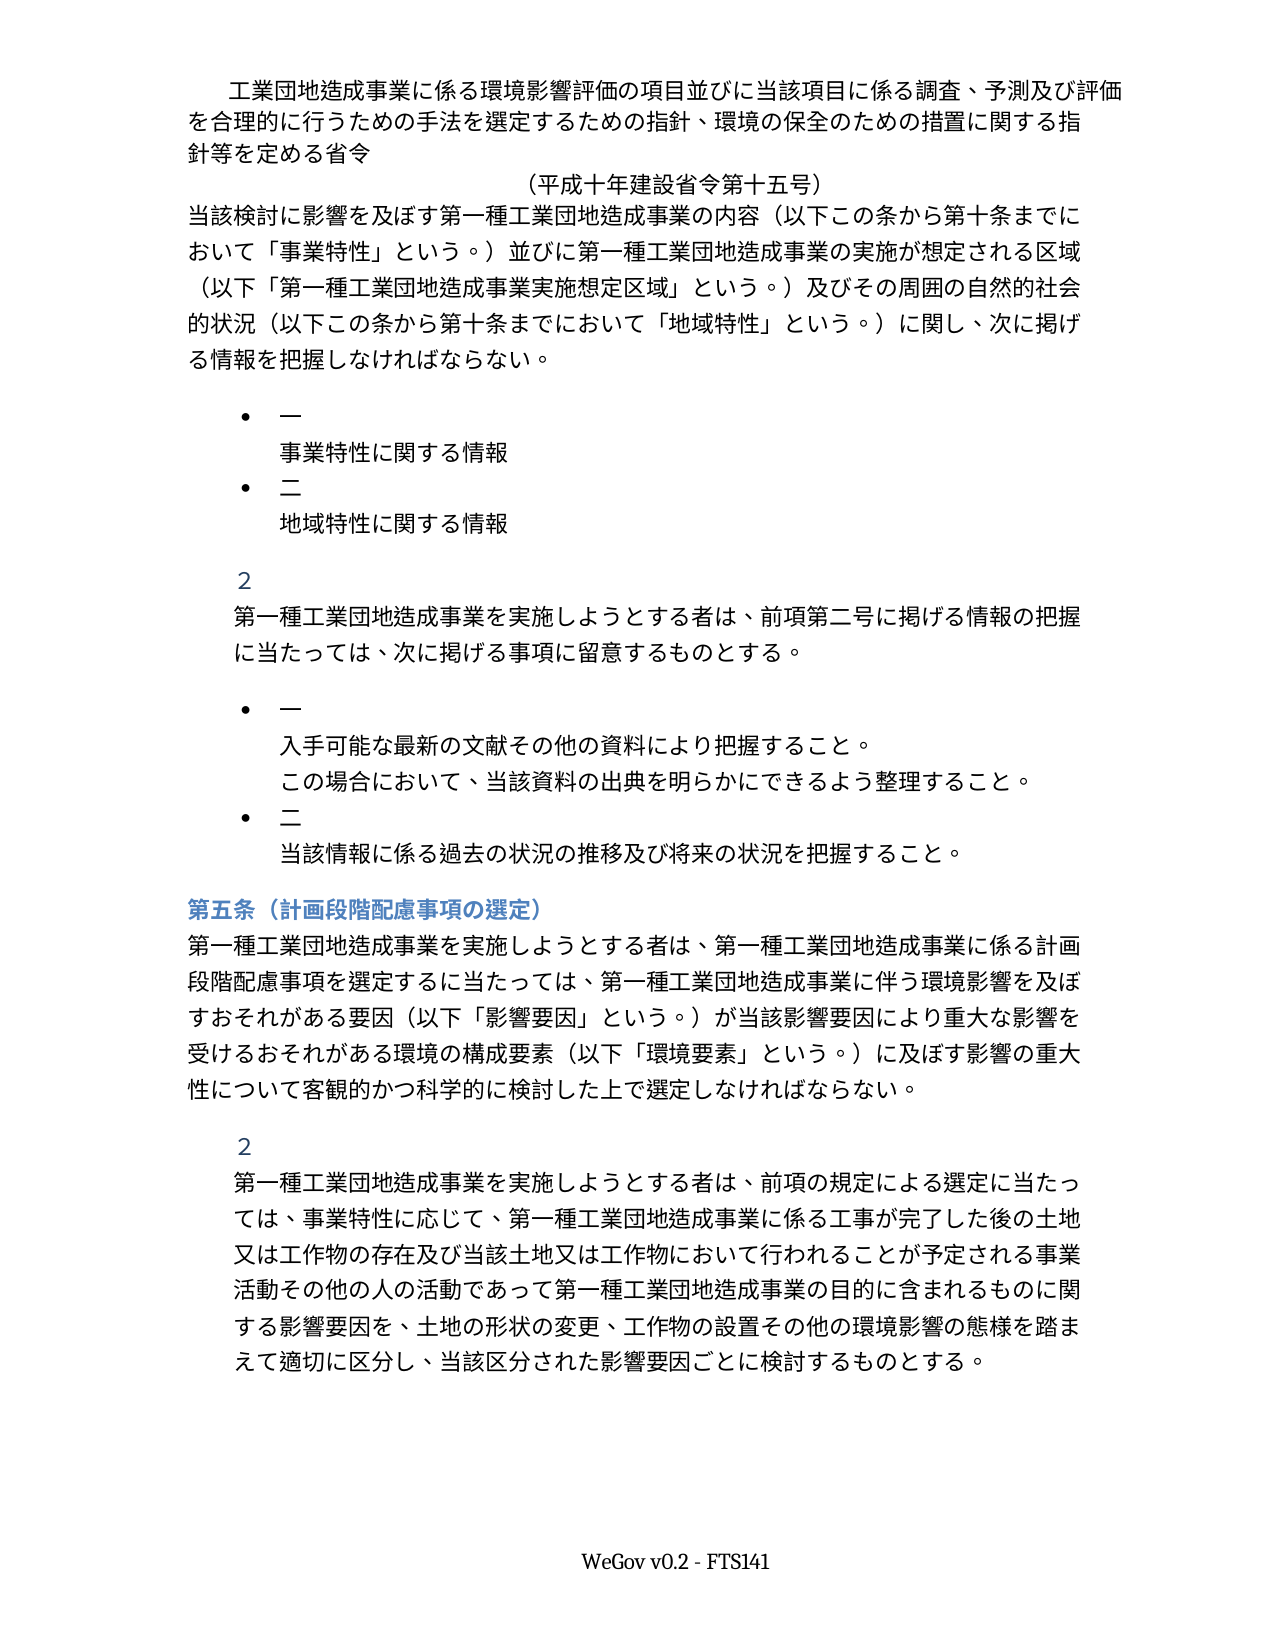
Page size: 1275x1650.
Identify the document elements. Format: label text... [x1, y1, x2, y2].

list 二 当該情報に係る過去の状況の推移及び将来の状況を把握すること。 [242, 802, 1087, 869]
subtitle ２ [233, 565, 1087, 596]
subtitle ２ [233, 1131, 1087, 1162]
subtitle 第五条（計画段階配慮事項の選定） [187, 894, 1087, 926]
list 二 地域特性に関する情報 [242, 472, 1087, 539]
text 第一種工業団地造成事業を実施しようとする者は、前項の規定による選定に当たっては、事業特性に応じて、第一種工業団地造成事業に係る工事が完了した後の土地又は工作物の存在及び当該土地又は工作物において行われることが予定される事業活動その他の人の活動であって第一種工業団地造成事業の目的に含まれるものに関する影響要因を、土地の形状の変更、工作物の設置その他の環境影響の態様を踏まえて適切に区分し、当該区分された影響要因ごとに検討するものとする。 [233, 1167, 1087, 1378]
text 第一種工業団地造成事業を実施しようとする者は、前項第二号に掲げる情報の把握に当たっては、次に掲げる事項に留意するものとする。 [233, 601, 1087, 668]
list 一 事業特性に関する情報 [242, 401, 1087, 468]
list 一 入手可能な最新の文献その他の資料により把握すること。 この場合において、当該資料の出典を明らかにできるよう整理すること。 [242, 694, 1087, 797]
text 第一種工業団地造成事業を実施しようとする者は、第一種工業団地造成事業に係る計画段階配慮事項を選定するに当たっては、第一種工業団地造成事業に伴う環境影響を及ぼすおそれがある要因（以下「影響要因」という。）が当該影響要因により重大な影響を受けるおそれがある環境の構成要素（以下「環境要素」という。）に及ぼす影響の重大性について客観的かつ科学的に検討した上で選定しなければならない。 [187, 930, 1087, 1105]
